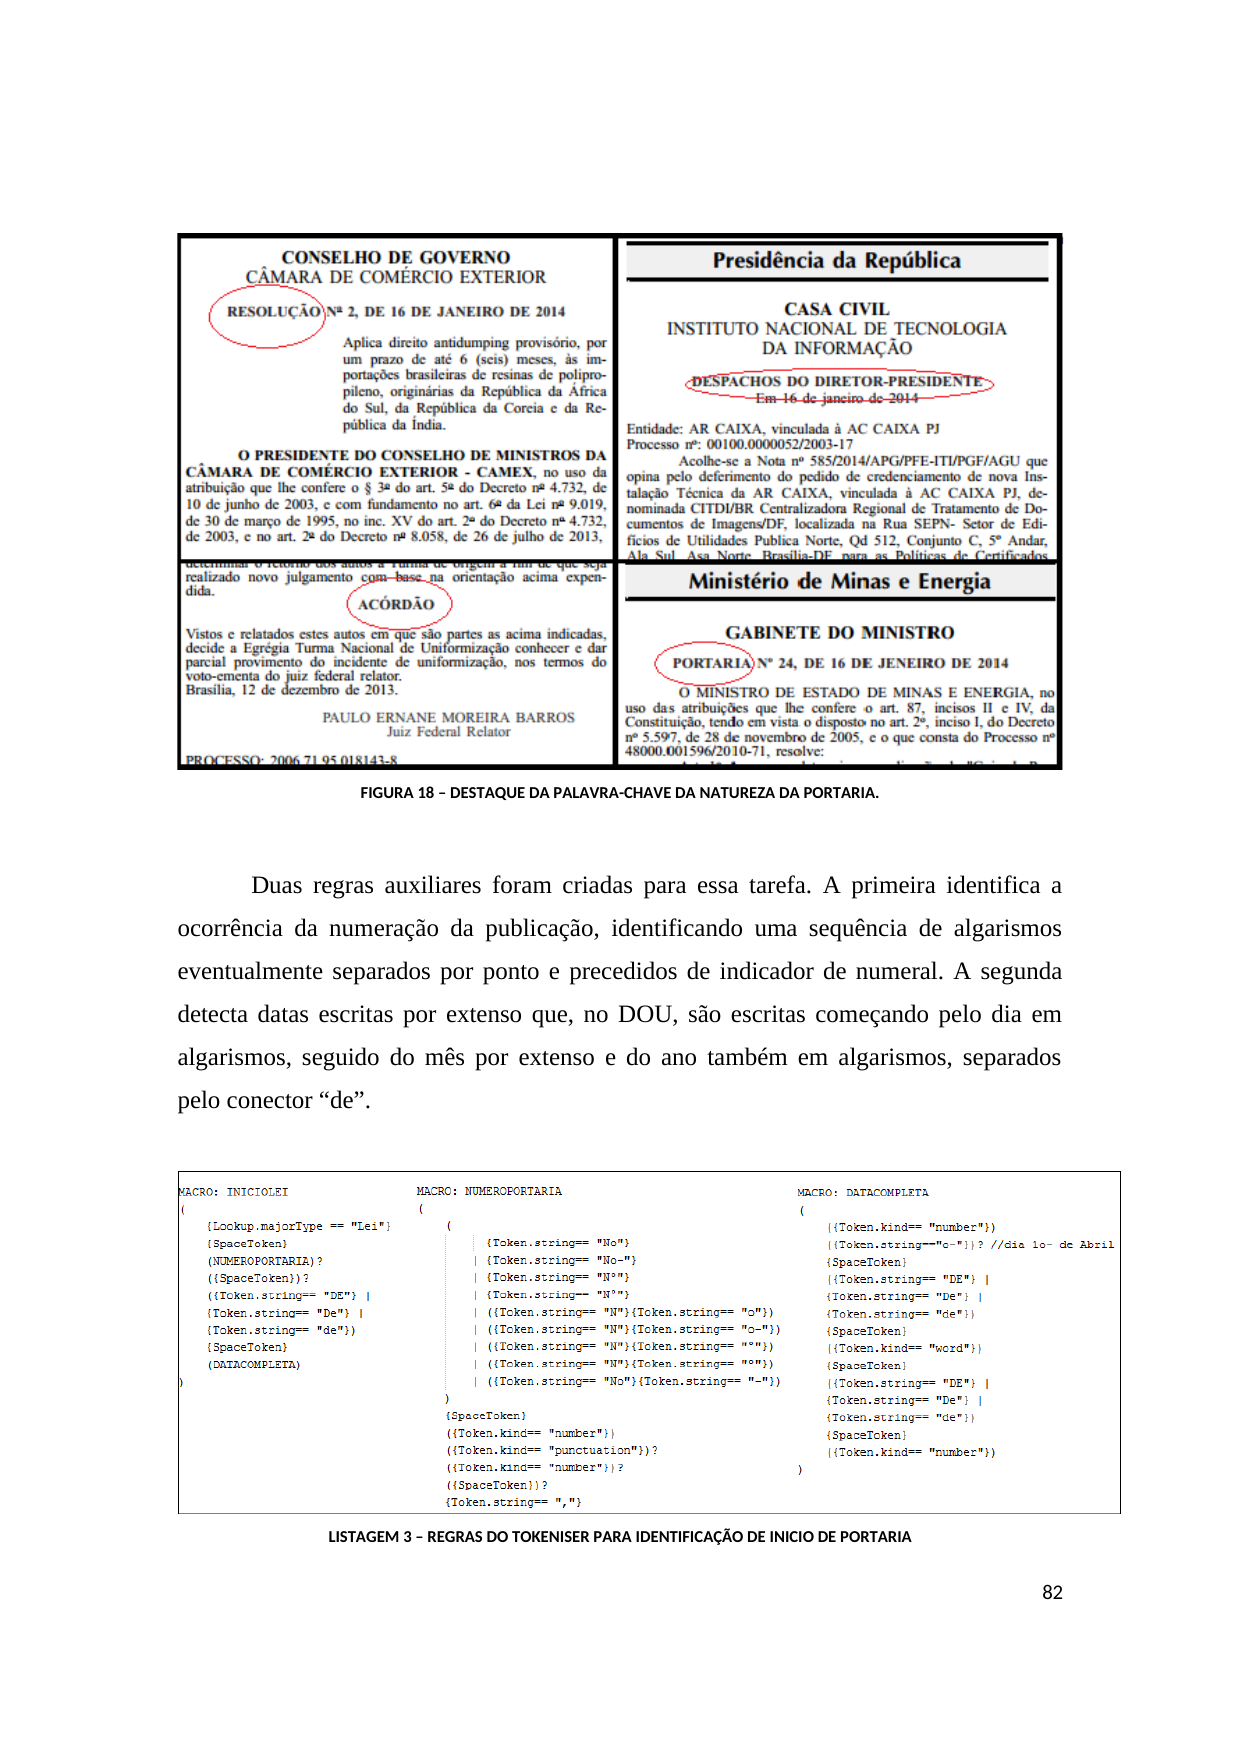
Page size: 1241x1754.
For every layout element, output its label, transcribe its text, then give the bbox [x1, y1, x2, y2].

picture [177, 1171, 1122, 1514]
picture [177, 233, 1064, 770]
text Figura 18 – Destaque da palavra-chave da natureza da portaria. [177, 782, 1063, 803]
text Duas regras auxiliares foram criadas para essa tarefa. A primeira identifica a ocorrência da numeração da publicação, identificando uma sequência de algarismos eventualmente separados por ponto e precedidos de indicador de numeral. A segunda detecta datas escritas por extenso que, no DOU, são escritas começando pelo dia em algarismos, seguido do mês por extenso e do ano também em algarismos, separados pelo conector “de”. [177, 870, 1063, 1114]
text Listagem 3 – Regras do Tokeniser para identificação de inicio de portaria [177, 1527, 1063, 1547]
